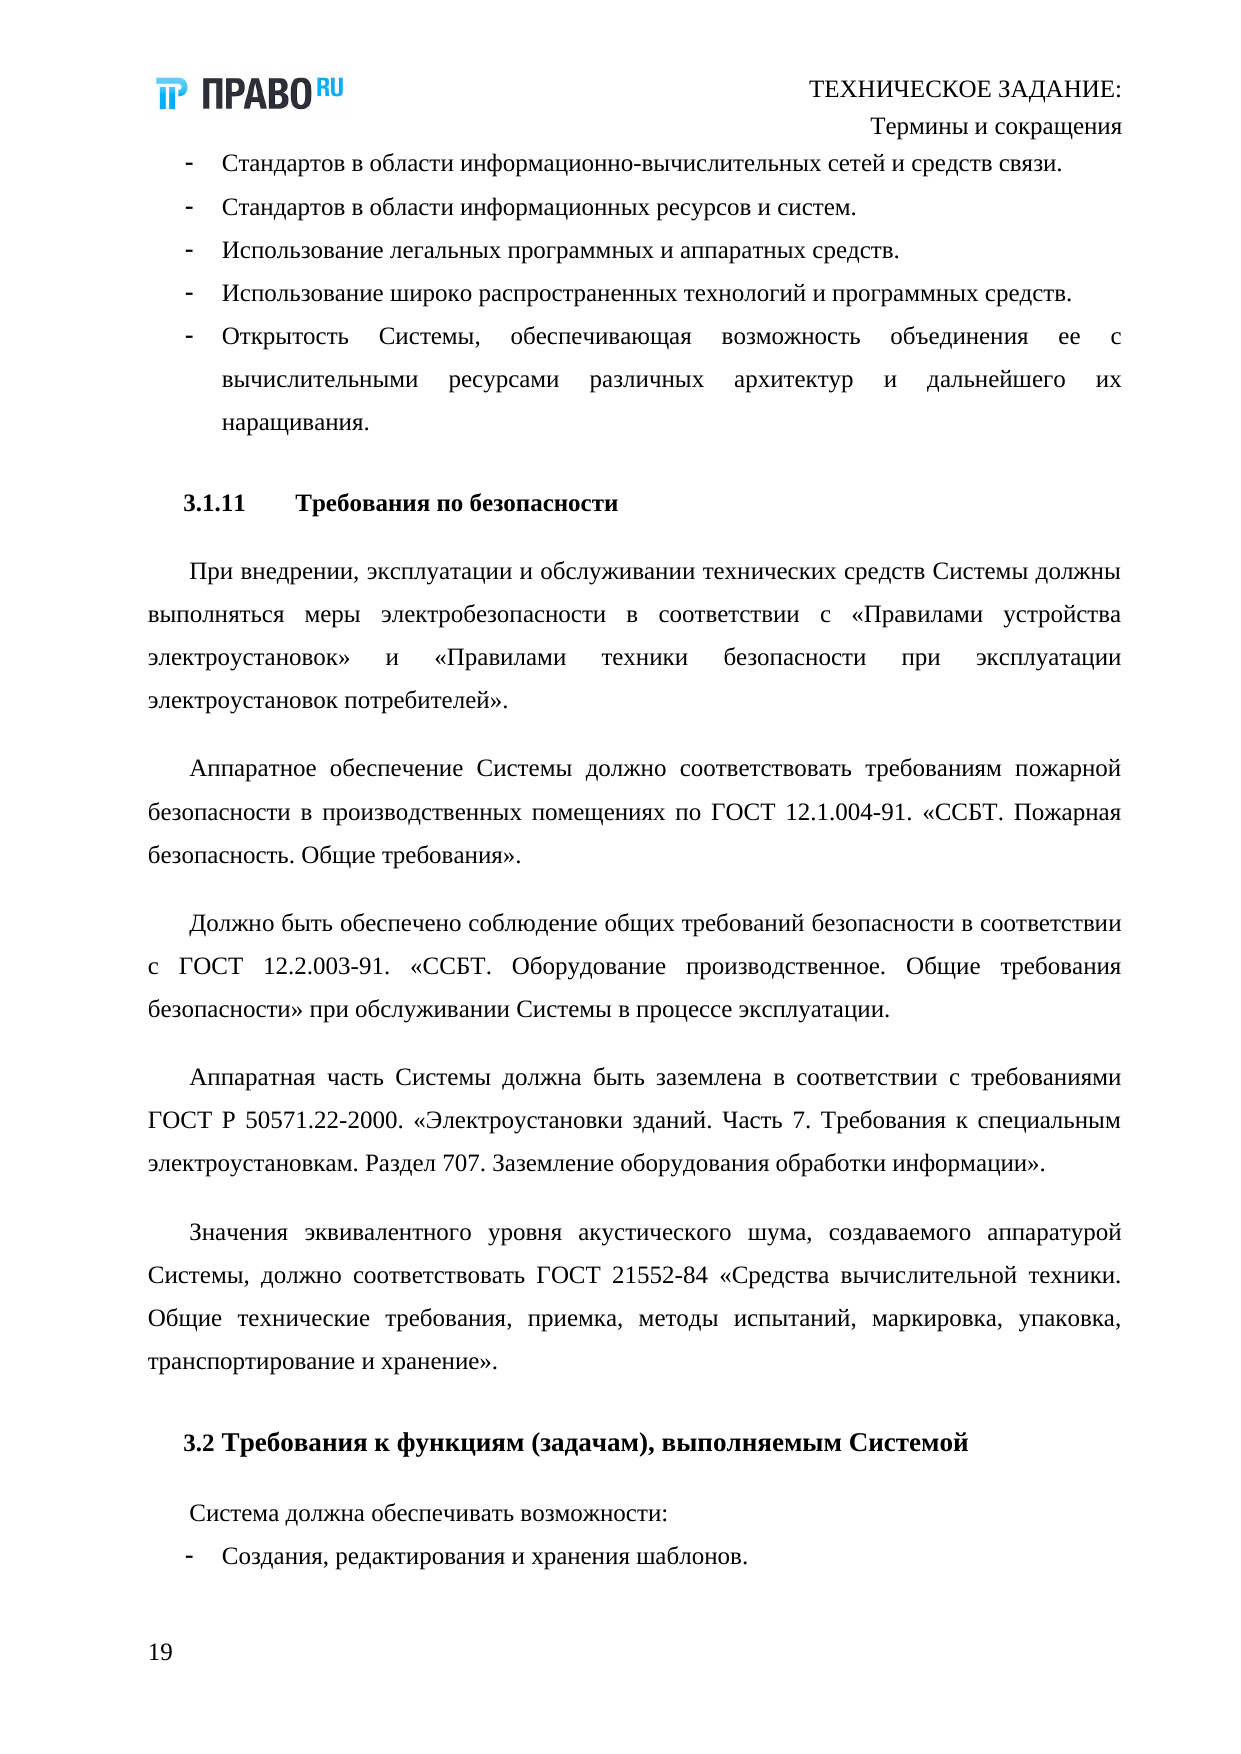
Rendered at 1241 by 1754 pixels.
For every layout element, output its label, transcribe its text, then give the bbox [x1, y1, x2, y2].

list Создания, редактирования и хранения шаблонов. [185, 1541, 1122, 1570]
text Требования к функциям (задачам), выполняемым Системой [148, 1427, 1122, 1458]
text Аппаратная часть Системы должна быть заземлена в соответствии с требованиями ГОСТ Р 50571.22-2000. «Электроустановки зданий. Часть 7. Требования к специальным электроустановкам. Раздел 707. Заземление оборудования обработки информации». [148, 1062, 1122, 1177]
text Система должна обеспечивать возможности: [148, 1498, 1122, 1527]
list Использование легальных программных и аппаратных средств. [185, 235, 1122, 263]
list Стандартов в области информационных ресурсов и систем. [185, 192, 1122, 220]
text Значения эквивалентного уровня акустического шума, создаваемого аппаратурой Системы, должно соответствовать ГОСТ 21552-84 «Средства вычислительной техники. Общие технические требования, приемка, методы испытаний, маркировка, упаковка, транспортирование и хранение». [148, 1217, 1122, 1375]
list Использование широко распространенных технологий и программных средств. [185, 278, 1122, 307]
picture [147, 67, 351, 118]
list Стандартов в области информационно-вычислительных сетей и средств связи. [185, 148, 1122, 177]
list Открытость Системы, обеспечивающая возможность объединения ее с вычислительными ресурсами различных архитектур и дальнейшего их наращивания. [185, 321, 1122, 436]
text Требования по безопасности [148, 488, 1122, 517]
text При внедрении, эксплуатации и обслуживании технических средств Системы должны выполняться меры электробезопасности в соответствии с «Правилами устройства электроустановок» и «Правилами техники безопасности при эксплуатации электроустановок потребителей». [148, 556, 1122, 714]
text Должно быть обеспечено соблюдение общих требований безопасности в соответствии с ГОСТ 12.2.003-91. «ССБТ. Оборудование производственное. Общие требования безопасности» при обслуживании Системы в процессе эксплуатации. [148, 908, 1122, 1023]
text Аппаратное обеспечение Системы должно соответствовать требованиям пожарной безопасности в производственных помещениях по ГОСТ 12.1.004-91. «ССБТ. Пожарная безопасность. Общие требования». [148, 753, 1122, 868]
